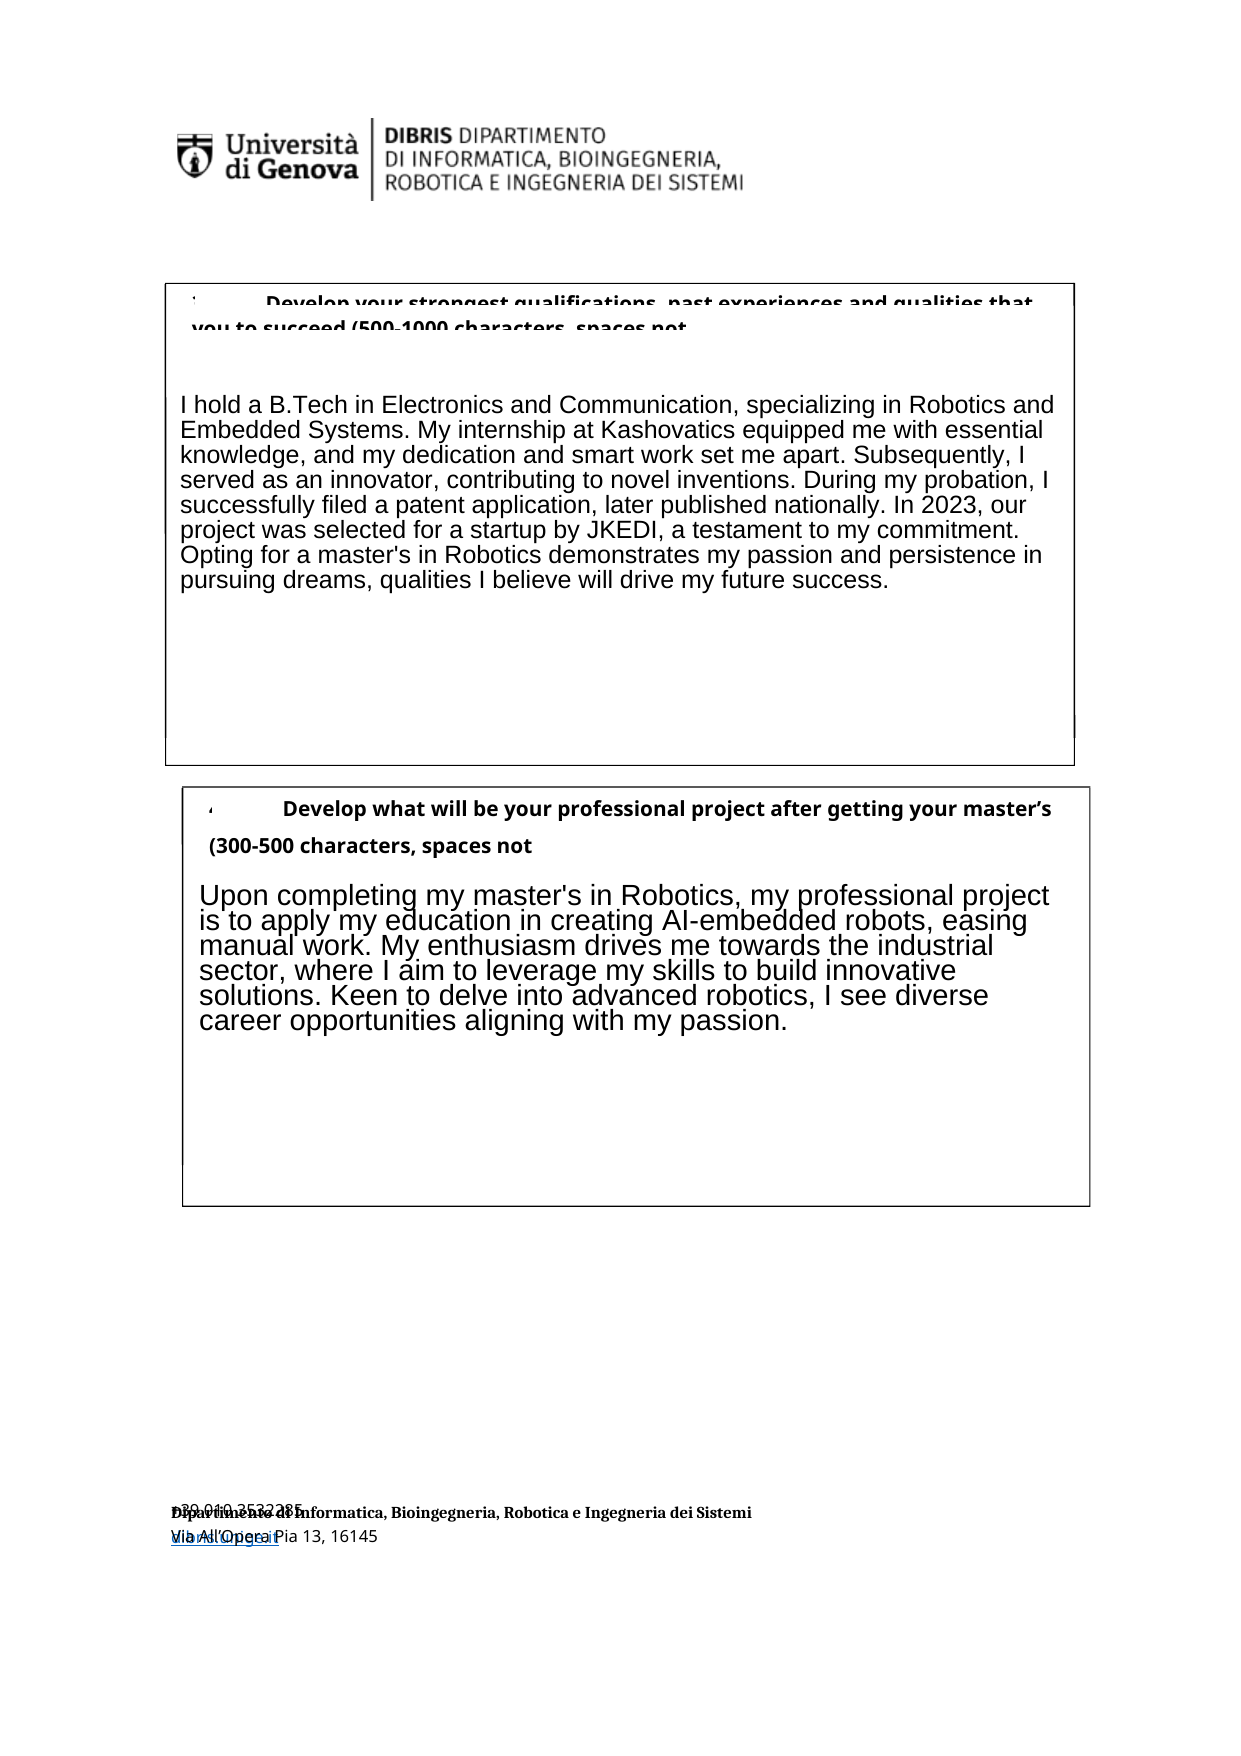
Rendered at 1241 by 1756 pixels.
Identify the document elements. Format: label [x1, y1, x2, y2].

picture [177, 118, 743, 201]
